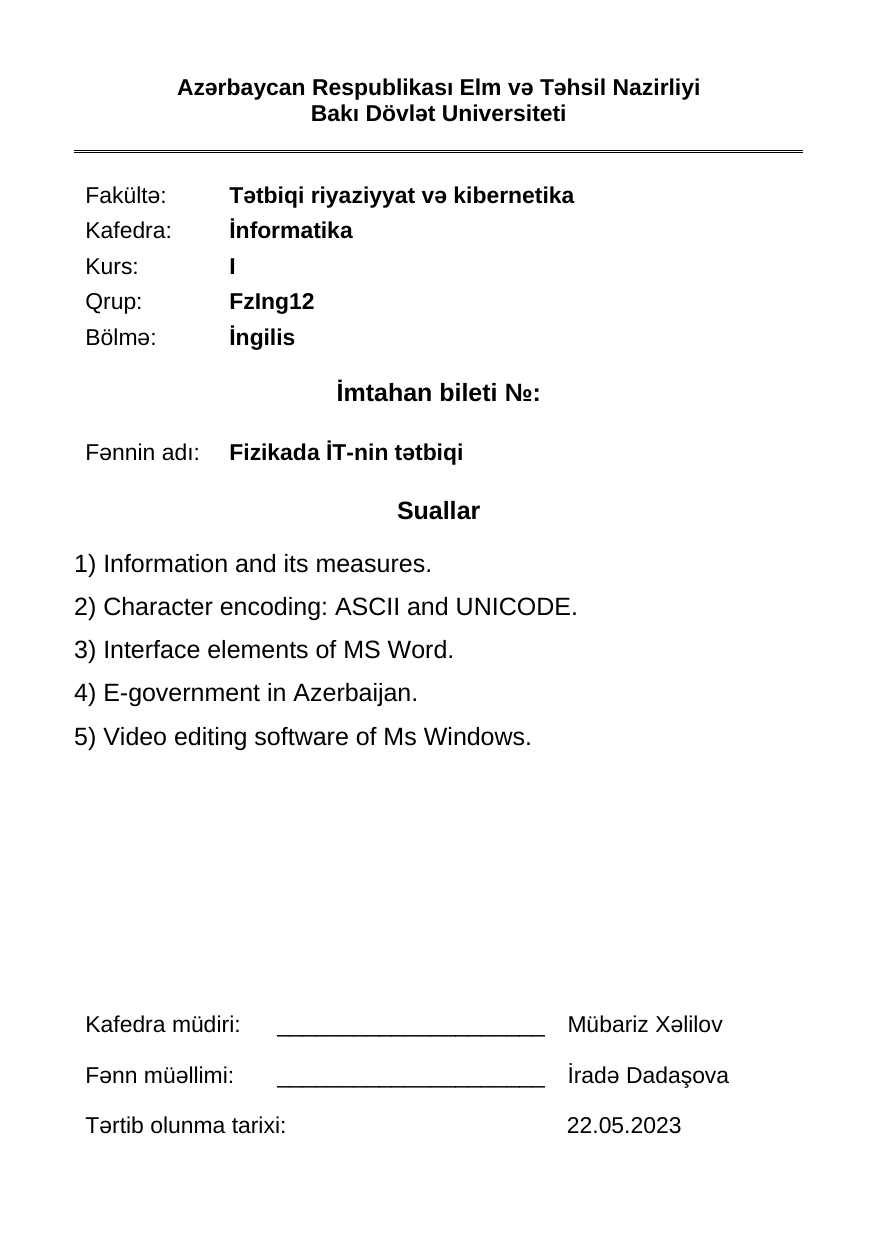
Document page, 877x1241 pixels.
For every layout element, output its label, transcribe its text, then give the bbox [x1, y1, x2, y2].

text 1) Information and its measures. [74, 549, 803, 578]
text 3) Interface elements of MS Word. [74, 635, 803, 664]
text 5) Video editing software of Ms Windows. [74, 722, 803, 750]
text 4) E-government in Azerbaijan. [74, 678, 803, 707]
text 2) Character encoding: ASCII and UNICODE. [74, 592, 803, 621]
